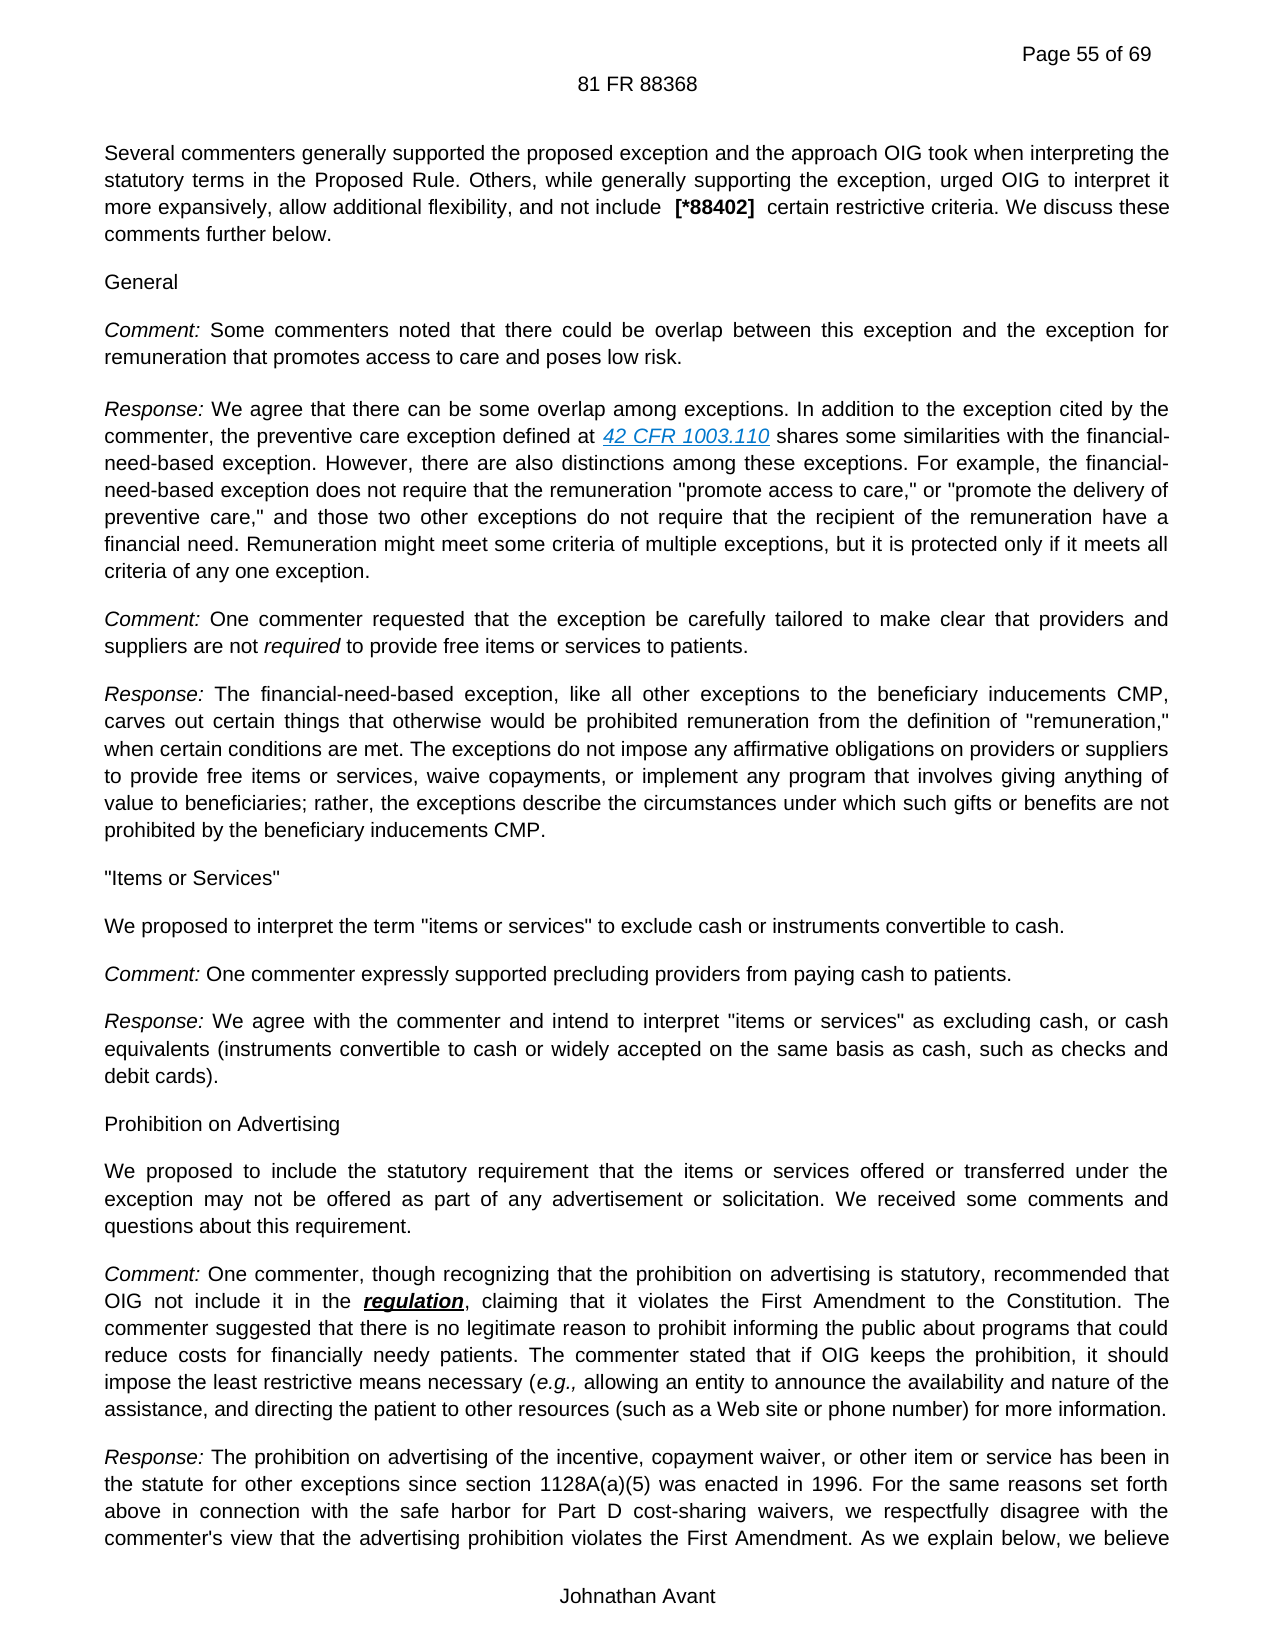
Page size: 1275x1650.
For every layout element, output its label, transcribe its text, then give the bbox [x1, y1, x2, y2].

text Several commenters generally supported the proposed exception and the approach OIG took when interpreting the statutory terms in the Proposed Rule. Others, while generally supporting the exception, urged OIG to interpret it more expansively, allow additional flexibility, and not include [*88402] certain restrictive criteria. We discuss these comments further below. [104, 137, 1171, 246]
text Comment: One commenter requested that the exception be carefully tailored to make clear that providers and suppliers are not required to provide free items or services to patients. [104, 604, 1171, 658]
text Response: We agree that there can be some overlap among exceptions. In addition to the exception cited by the commenter, the preventive care exception defined at 42 CFR 1003.110 shares some similarities with the financial-need-based exception. However, there are also distinctions among these exceptions. For example, the financial-need-based exception does not require that the remuneration "promote access to care," or "promote the delivery of preventive care," and those two other exceptions do not require that the recipient of the remuneration have a financial need. Remuneration might meet some criteria of multiple exceptions, but it is protected only if it meets all criteria of any one exception. [104, 394, 1171, 583]
text Prohibition on Advertising [104, 1108, 1171, 1135]
text Comment: One commenter expressly supported precluding providers from paying cash to patients. [104, 958, 1171, 985]
text Comment: Some commenters noted that there could be overlap between this exception and the exception for remuneration that promotes access to care and poses low risk. [104, 314, 1171, 369]
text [104, 1442, 1171, 1550]
text General [104, 267, 1171, 294]
text We proposed to include the statutory requirement that the items or services offered or transferred under the exception may not be offered as part of any advertisement or solicitation. We received some comments and questions about this requirement. [104, 1156, 1171, 1237]
text Response: The financial-need-based exception, like all other exceptions to the beneficiary inducements CMP, carves out certain things that otherwise would be prohibited remuneration from the definition of "remuneration," when certain conditions are met. The exceptions do not impose any affirmative obligations on providers or suppliers to provide free items or services, waive copayments, or implement any program that involves giving anything of value to beneficiaries; rather, the exceptions describe the circumstances under which such gifts or benefits are not prohibited by the beneficiary inducements CMP. [104, 679, 1171, 842]
text We proposed to interpret the term "items or services" to exclude cash or instruments convertible to cash. [104, 910, 1171, 937]
text Response: We agree with the commenter and intend to interpret "items or services" as excluding cash, or cash equivalents (instruments convertible to cash or widely accepted on the same basis as cash, such as checks and debit cards). [104, 1006, 1171, 1087]
text Comment: One commenter, though recognizing that the prohibition on advertising is statutory, recommended that OIG not include it in the regulation, claiming that it violates the First Amendment to the Constitution. The commenter suggested that there is no legitimate reason to prohibit informing the public about programs that could reduce costs for financially needy patients. The commenter stated that if OIG keeps the prohibition, it should impose the least restrictive means necessary (e.g., allowing an entity to announce the availability and nature of the assistance, and directing the patient to other resources (such as a Web site or phone number) for more information. [104, 1258, 1171, 1421]
text "Items or Services" [104, 862, 1171, 889]
